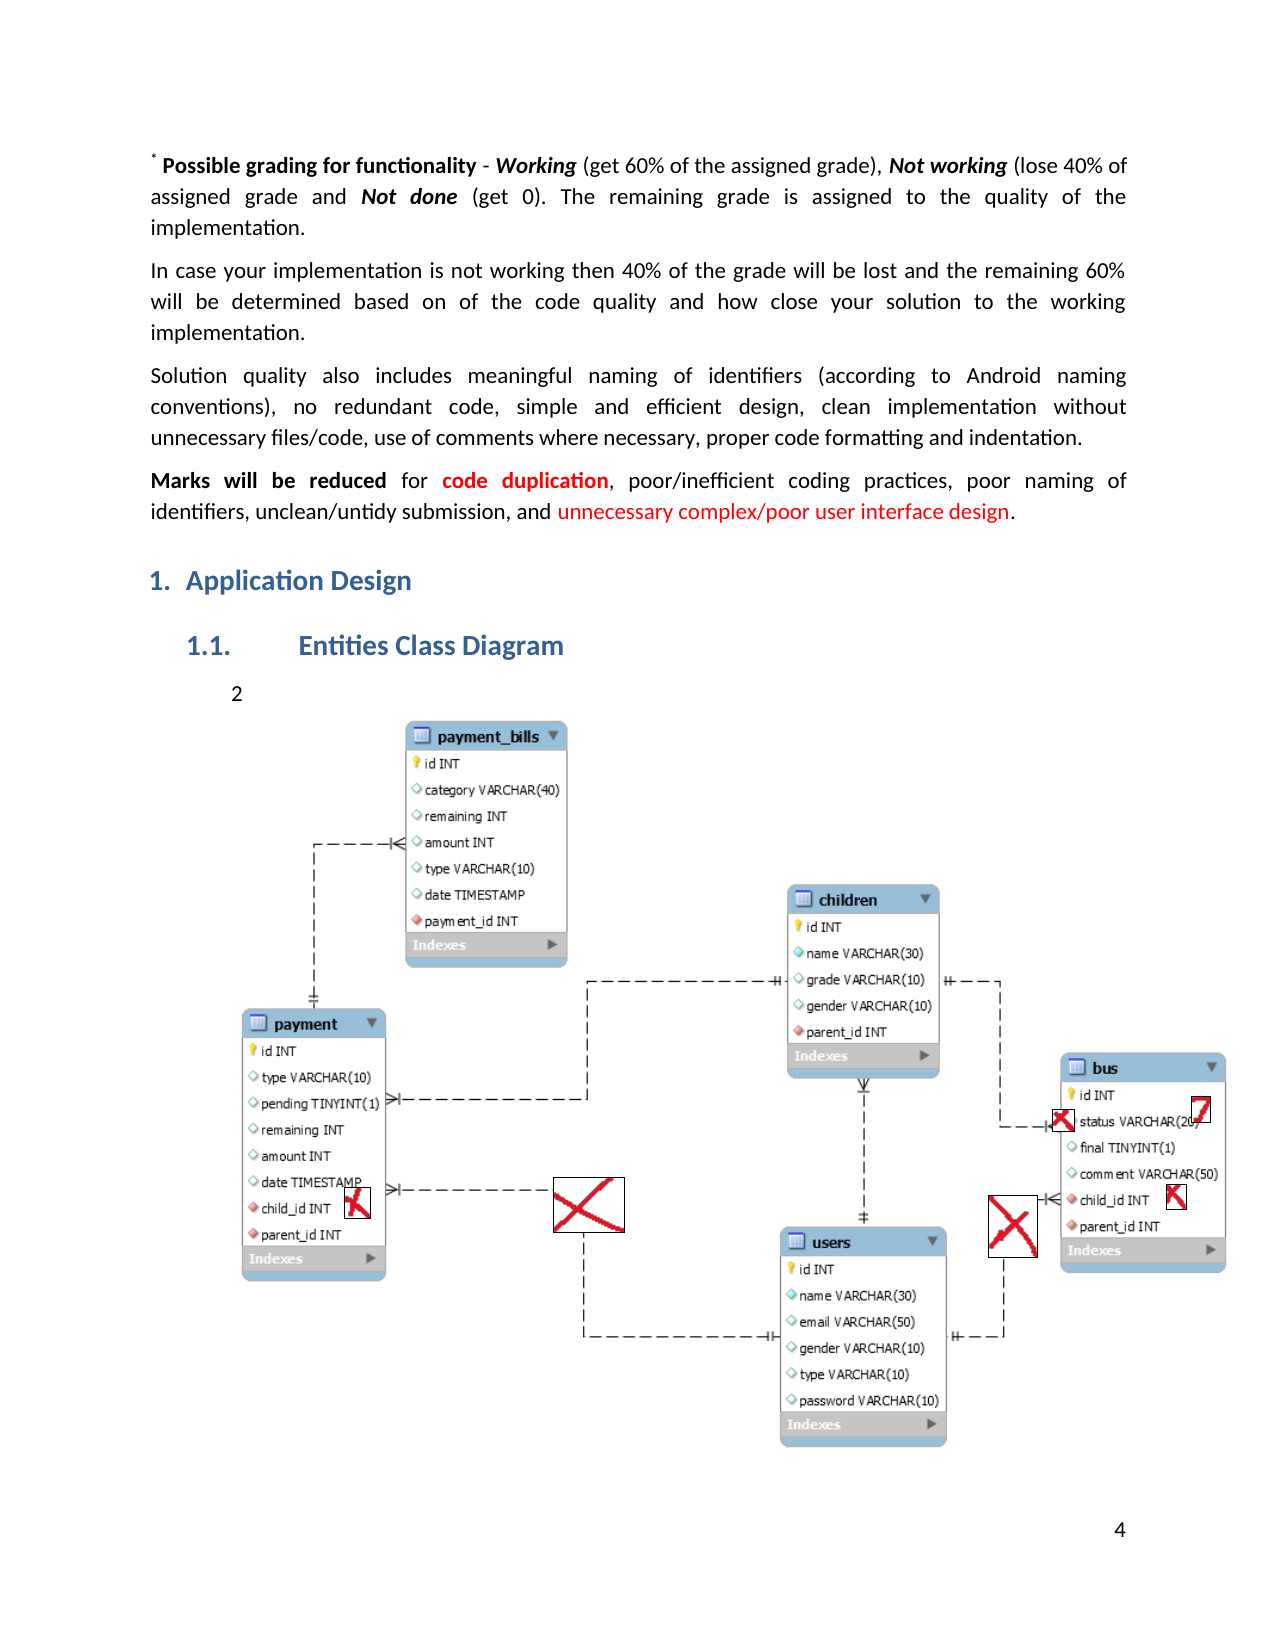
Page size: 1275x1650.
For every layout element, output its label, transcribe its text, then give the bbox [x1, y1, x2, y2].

subtitle Application Design [148, 562, 1127, 598]
text Marks will be reduced for code duplication, poor/inefficient coding practices, poor naming of identifiers, unclean/untidy submission, and unnecessary complex/poor user interface design. [150, 466, 1128, 525]
text * Possible grading for functionality - Working (get 60% of the assigned grade), Not working (lose 40% of assigned grade and Not done (get 0). The remaining grade is assigned to the quality of the implementation. [150, 151, 1128, 241]
text 2 [231, 679, 1127, 710]
subtitle Entities Class Diagram [186, 627, 1127, 663]
text In case your implementation is not working then 40% of the grade will be lost and the remaining 60% will be determined based on of the code quality and how close your solution to the working implementation. [150, 256, 1128, 346]
picture [230, 710, 1237, 1458]
text Solution quality also includes meaningful naming of identifiers (according to Android naming conventions), no redundant code, simple and efficient design, clean implementation without unnecessary files/code, use of comments where necessary, proper code formatting and indentation. [150, 361, 1128, 451]
